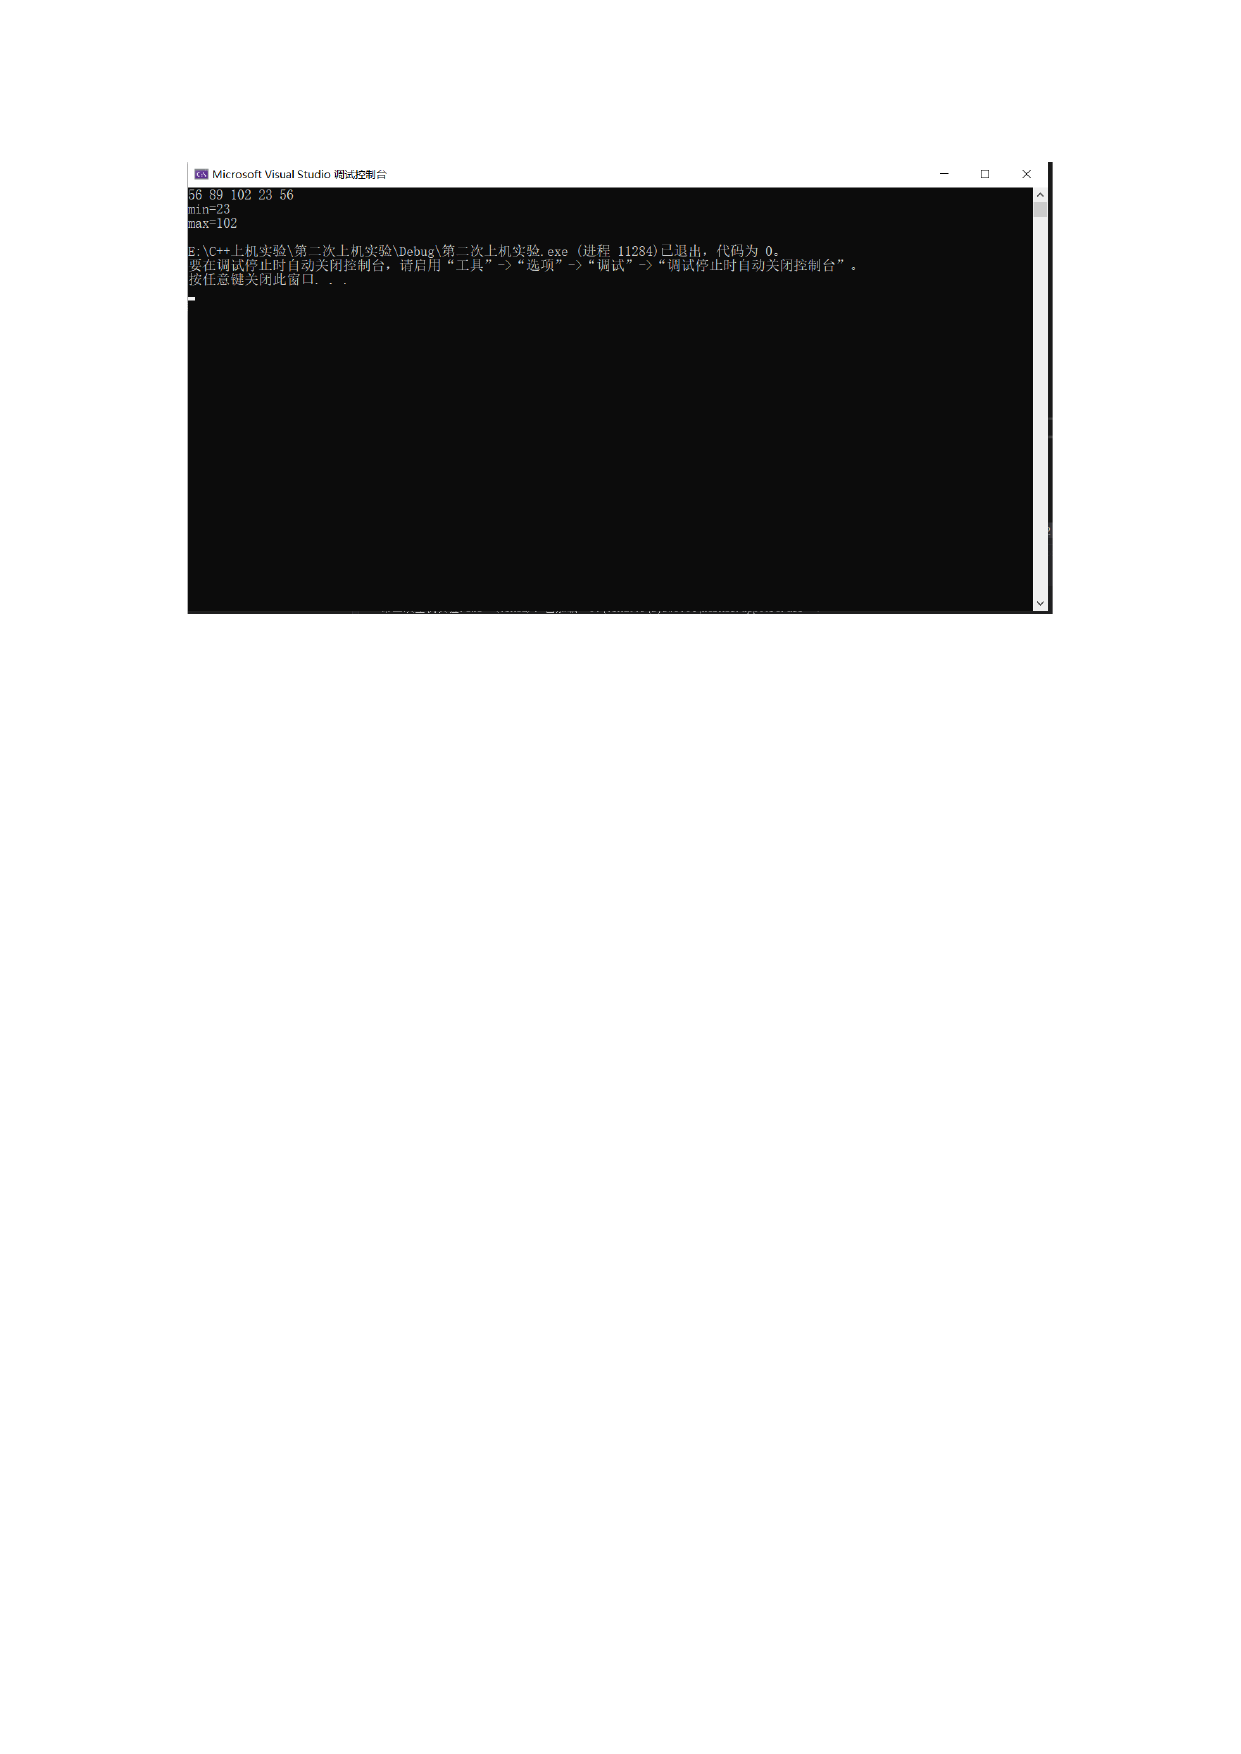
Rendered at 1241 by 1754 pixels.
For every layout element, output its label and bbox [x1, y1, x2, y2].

picture [187, 162, 1053, 614]
